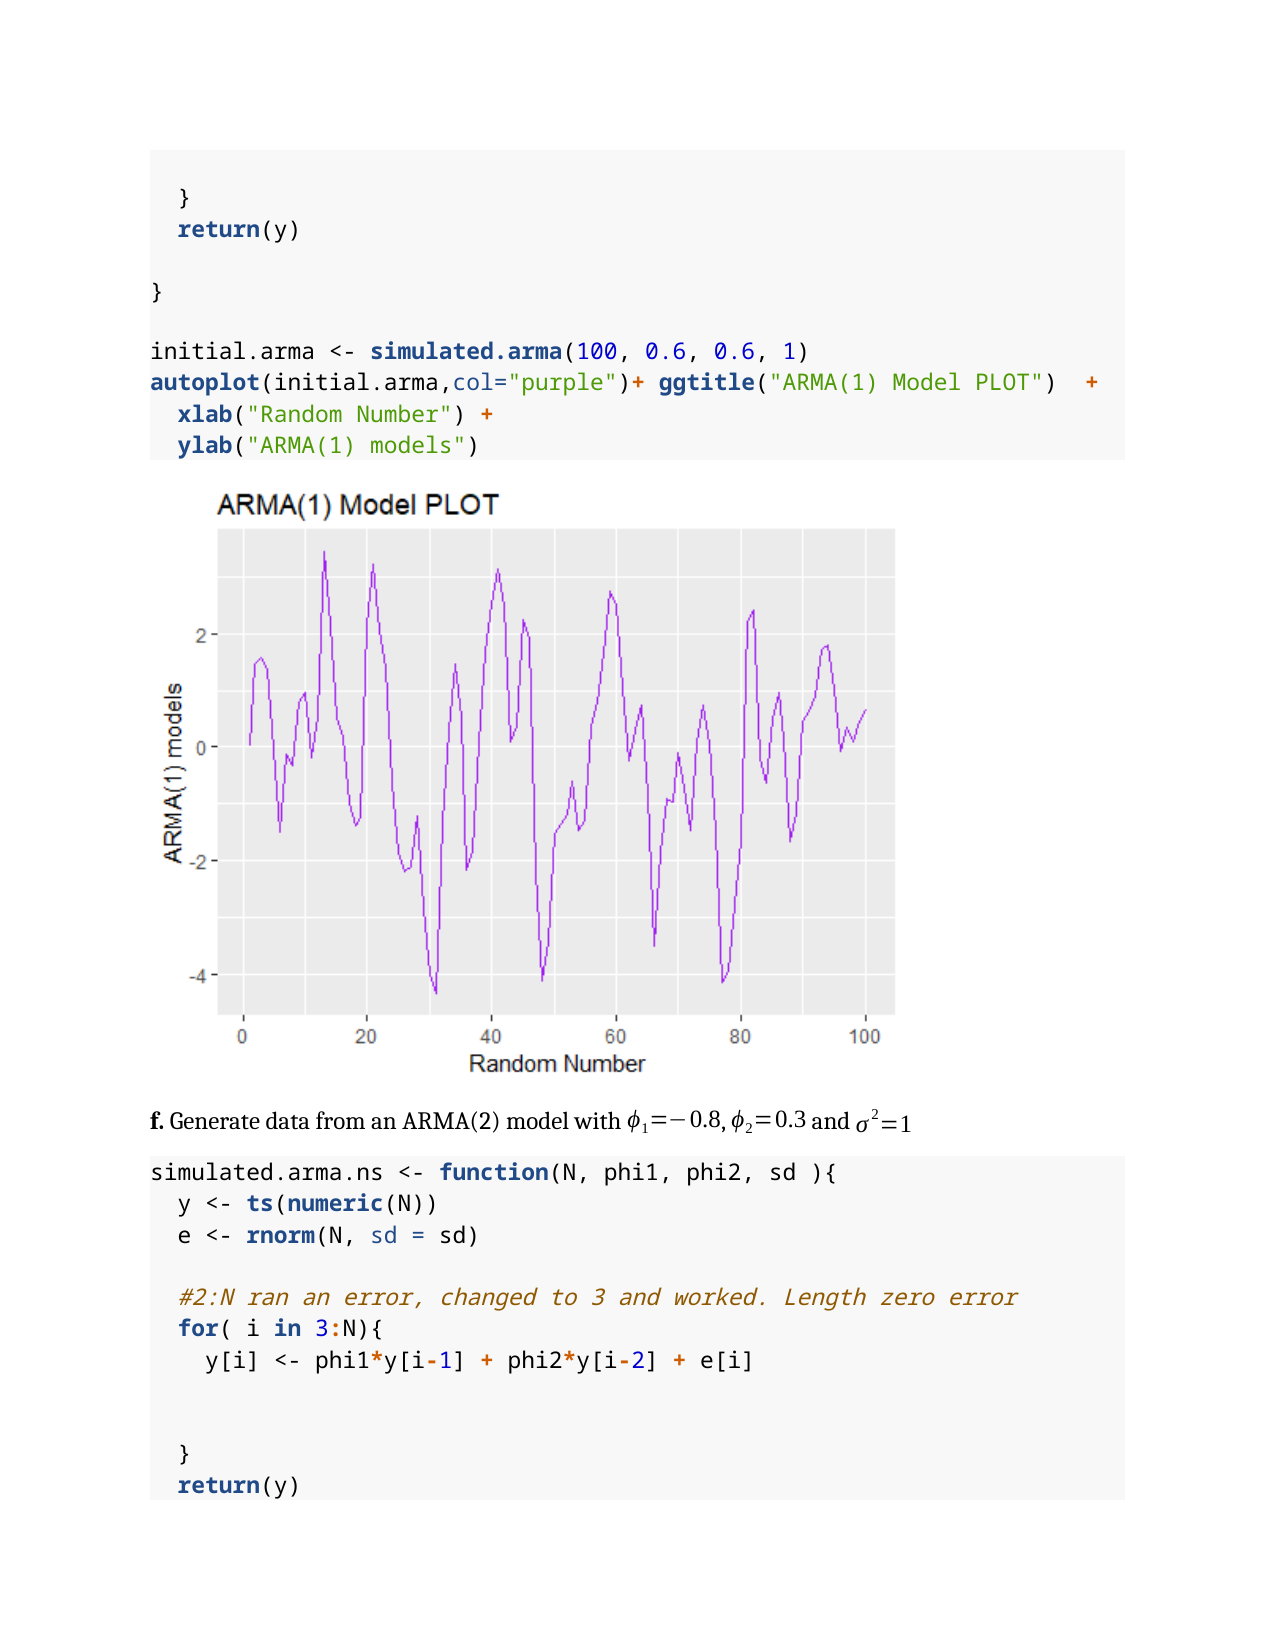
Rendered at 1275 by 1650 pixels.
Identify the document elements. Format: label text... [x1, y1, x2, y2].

picture [150, 480, 908, 1088]
text f. Generate data from an ARMA(2) model with , and [150, 1106, 1125, 1137]
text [150, 150, 1125, 460]
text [150, 1156, 1125, 1500]
